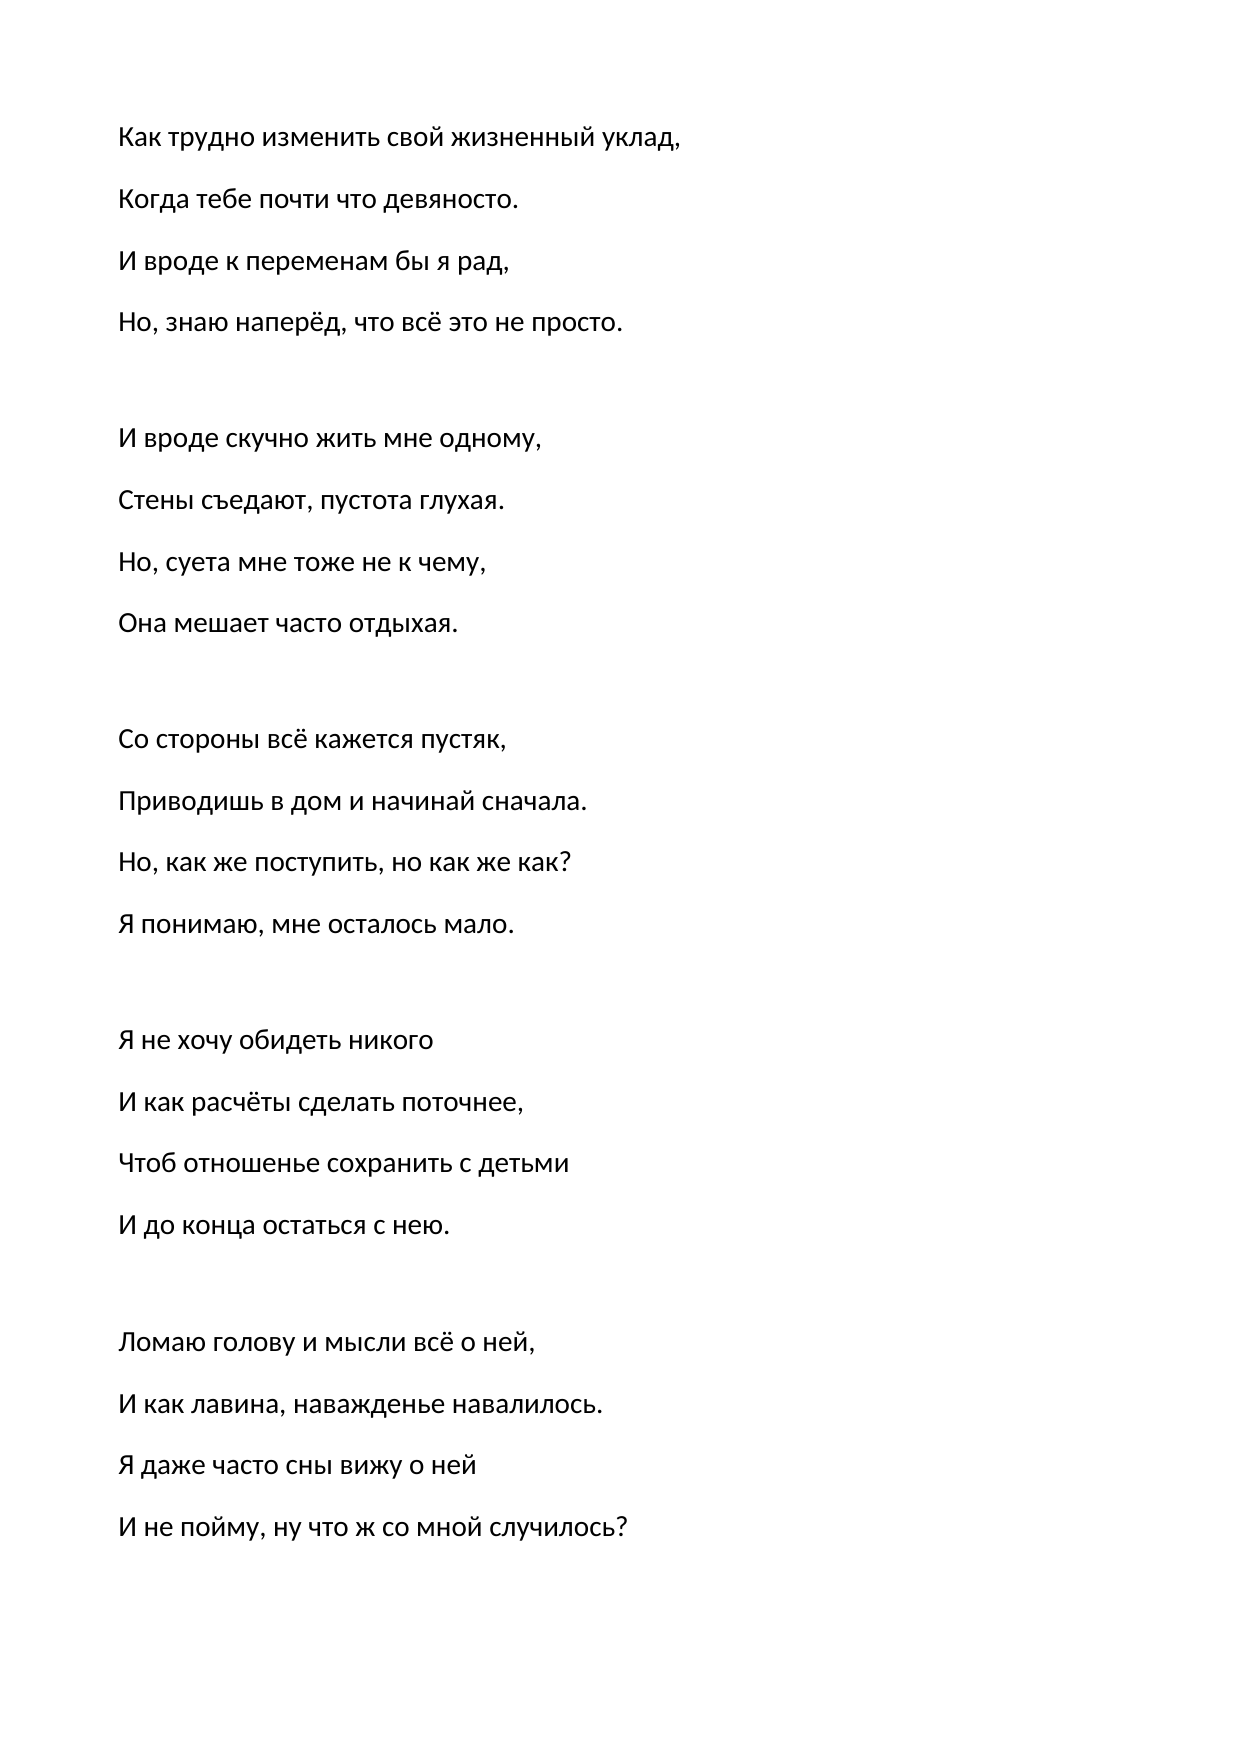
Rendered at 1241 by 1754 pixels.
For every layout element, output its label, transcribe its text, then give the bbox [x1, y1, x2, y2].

text И до конца остаться с нею. [118, 1206, 1122, 1242]
text Но, как же поступить, но как же как? [118, 843, 1122, 879]
text Ломаю голову и мысли всё о ней, [118, 1323, 1122, 1358]
text Когда тебе почти что девяносто. [118, 180, 1122, 216]
text Я даже часто сны вижу о ней [118, 1446, 1122, 1482]
text Чтоб отношенье сохранить с детьми [118, 1144, 1122, 1180]
text Как трудно изменить свой жизненный уклад, [118, 118, 1122, 154]
text Со стороны всё кажется пустяк, [118, 720, 1122, 756]
text Я понимаю, мне осталось мало. [118, 905, 1122, 941]
text И как расчёты сделать поточнее, [118, 1083, 1122, 1118]
text И вроде скучно жить мне одному, [118, 419, 1122, 455]
text И не пойму, ну что ж со мной случилось? [118, 1508, 1122, 1544]
text И как лавина, наважденье навалилось. [118, 1385, 1122, 1420]
text И вроде к переменам бы я рад, [118, 242, 1122, 277]
text Стены съедают, пустота глухая. [118, 481, 1122, 516]
text Она мешает часто отдыхая. [118, 604, 1122, 640]
text Приводишь в дом и начинай сначала. [118, 782, 1122, 817]
text Но, суета мне тоже не к чему, [118, 543, 1122, 578]
text Я не хочу обидеть никого [118, 1021, 1122, 1057]
text Но, знаю наперёд, что всё это не просто. [118, 303, 1122, 339]
